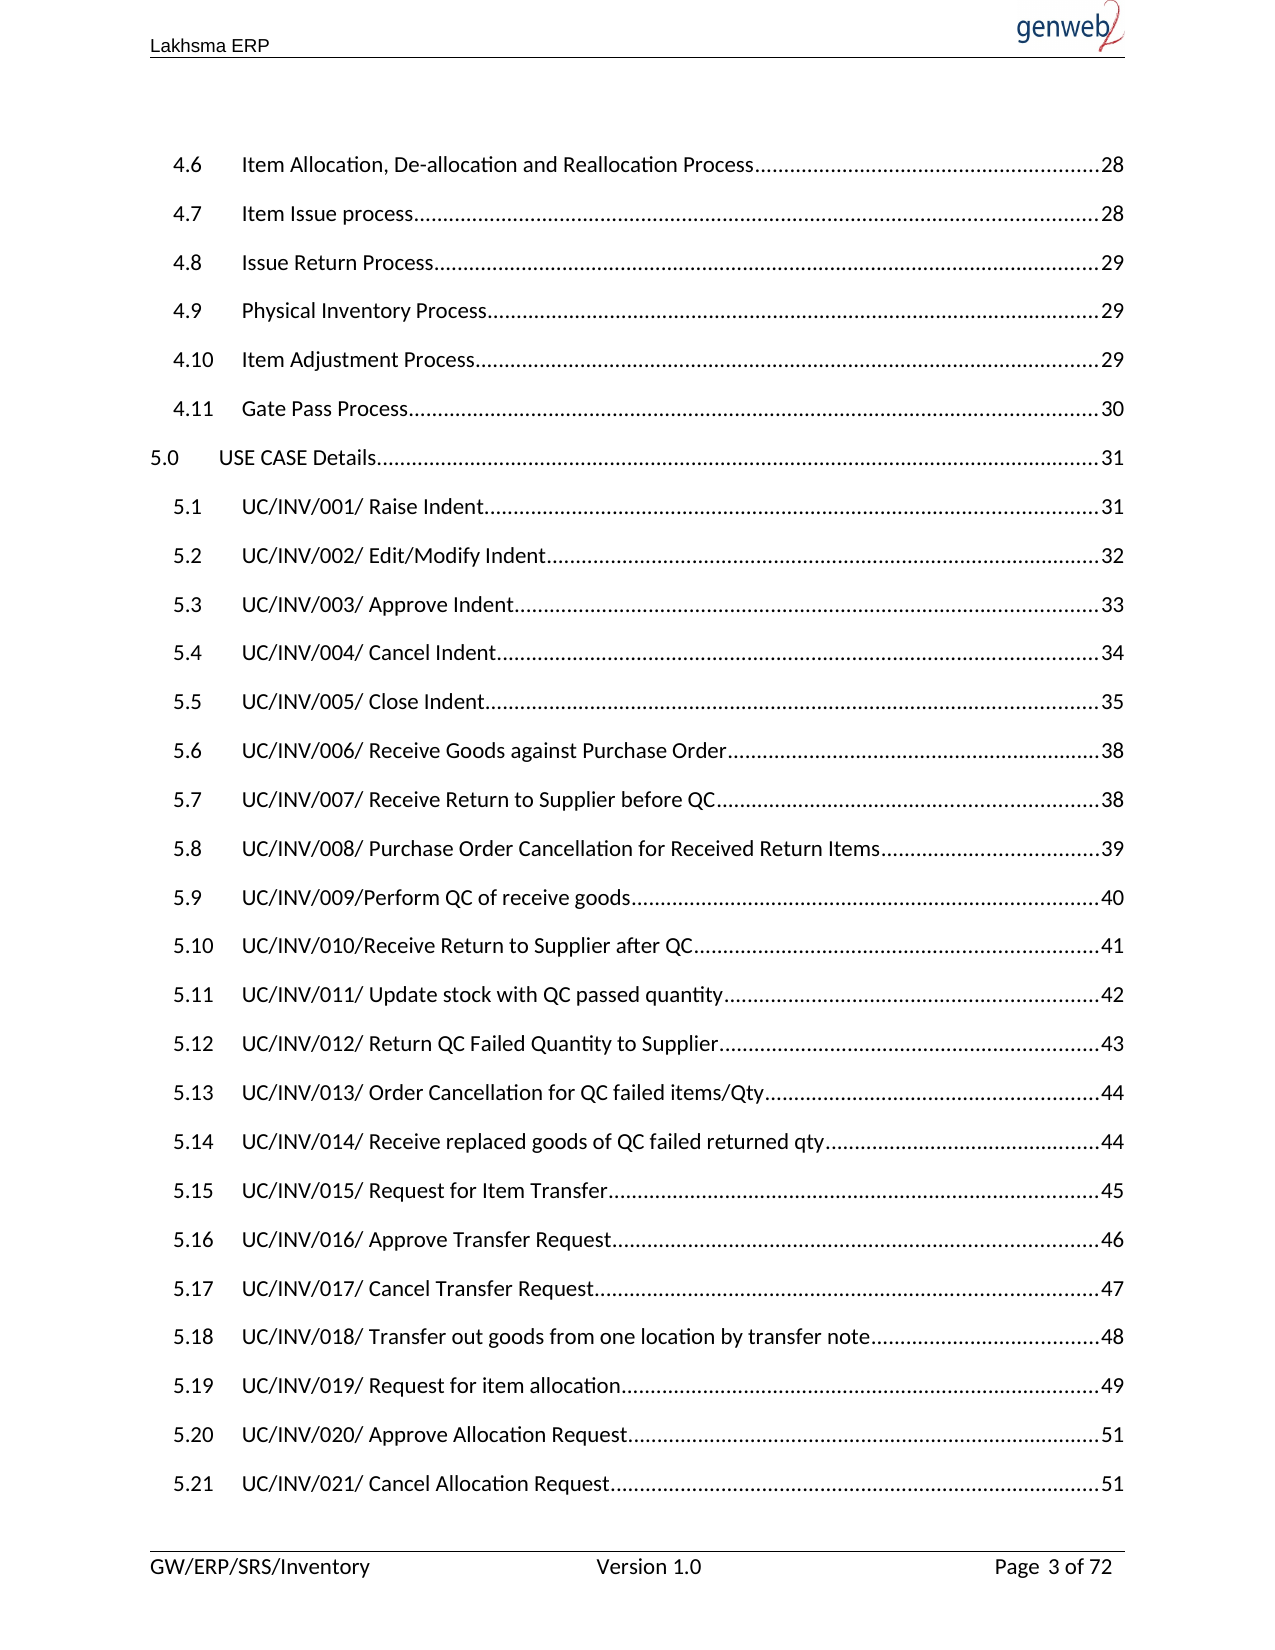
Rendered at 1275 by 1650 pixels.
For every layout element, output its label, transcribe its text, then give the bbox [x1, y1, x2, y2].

text 5.6 UC/INV/006/ Receive Goods against Purchase Order 38 [173, 736, 1125, 764]
text 5.11 UC/INV/011/ Update stock with QC passed quantity 42 [173, 981, 1125, 1008]
text 5.20 UC/INV/020/ Approve Allocation Request 51 [173, 1420, 1125, 1448]
text 5.8 UC/INV/008/ Purchase Order Cancellation for Received Return Items 39 [173, 834, 1125, 862]
text 5.15 UC/INV/015/ Request for Item Transfer 45 [173, 1176, 1125, 1204]
text 5.4 UC/INV/004/ Cancel Indent 34 [173, 638, 1125, 667]
text 5.5 UC/INV/005/ Close Indent 35 [173, 687, 1125, 715]
text 5.1 UC/INV/001/ Raise Indent 31 [173, 492, 1125, 520]
text 5.16 UC/INV/016/ Approve Transfer Request 46 [173, 1225, 1125, 1253]
text 5.3 UC/INV/003/ Approve Indent 33 [173, 590, 1125, 618]
text 5.19 UC/INV/019/ Request for item allocation 49 [173, 1371, 1125, 1399]
text 5.0 USE CASE Details 31 [150, 443, 1125, 471]
text 4.10 Item Adjustment Process 29 [173, 345, 1125, 373]
text 5.13 UC/INV/013/ Order Cancellation for QC failed items/Qty 44 [173, 1078, 1125, 1106]
text 4.11 Gate Pass Process 30 [173, 394, 1125, 422]
text 5.17 UC/INV/017/ Cancel Transfer Request 47 [173, 1274, 1125, 1302]
text 4.9 Physical Inventory Process 29 [173, 297, 1125, 324]
text 5.7 UC/INV/007/ Receive Return to Supplier before QC 38 [173, 785, 1125, 813]
text 5.2 UC/INV/002/ Edit/Modify Indent 32 [173, 541, 1125, 569]
text 5.21 UC/INV/021/ Cancel Allocation Request 51 [173, 1469, 1125, 1497]
text 5.9 UC/INV/009/Perform QC of receive goods 40 [173, 883, 1125, 911]
text 5.10 UC/INV/010/Receive Return to Supplier after QC 41 [173, 932, 1125, 960]
picture [1017, 0, 1125, 53]
text 5.18 UC/INV/018/ Transfer out goods from one location by transfer note 48 [173, 1322, 1125, 1351]
text 4.8 Issue Return Process 29 [173, 248, 1125, 276]
text 5.14 UC/INV/014/ Receive replaced goods of QC failed returned qty 44 [173, 1127, 1125, 1155]
text 5.12 UC/INV/012/ Return QC Failed Quantity to Supplier 43 [173, 1029, 1125, 1057]
text 4.6 Item Allocation, De-allocation and Reallocation Process 28 [173, 150, 1125, 178]
text 4.7 Item Issue process 28 [173, 199, 1125, 227]
